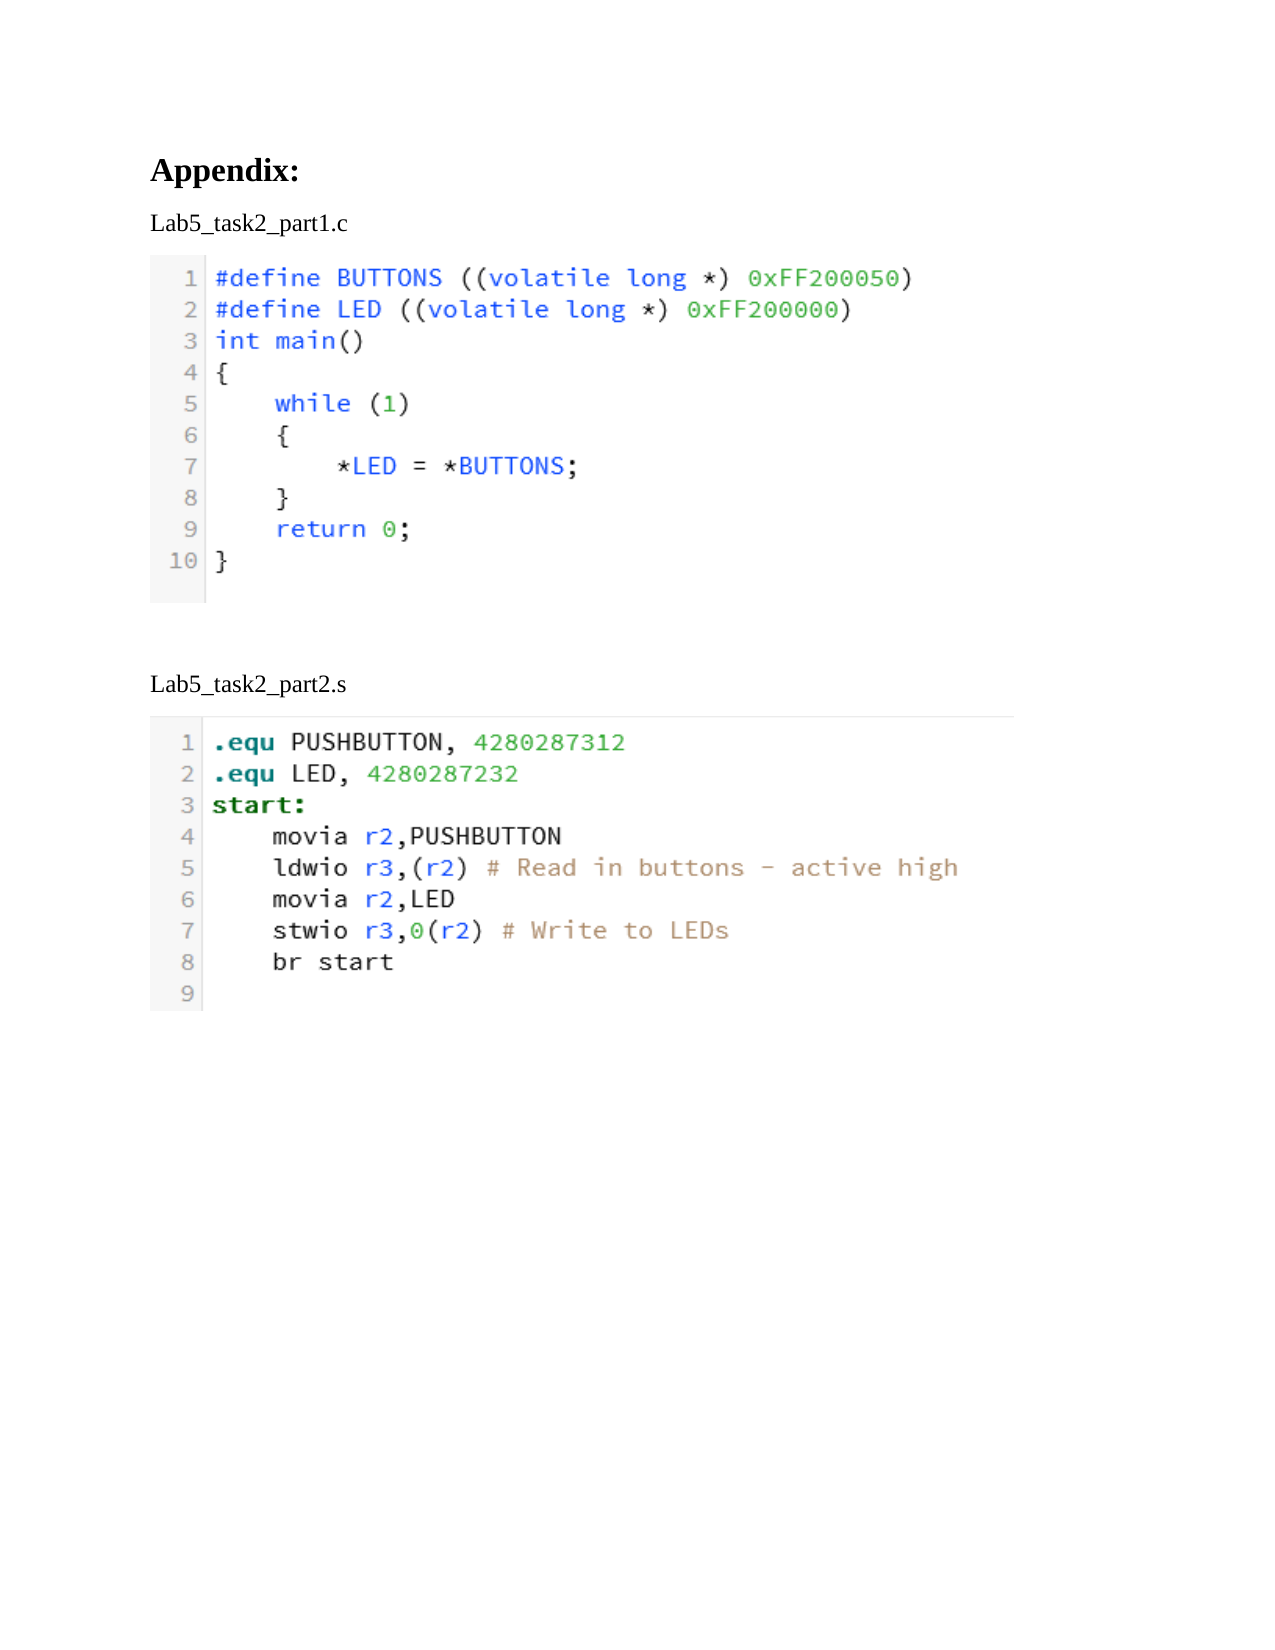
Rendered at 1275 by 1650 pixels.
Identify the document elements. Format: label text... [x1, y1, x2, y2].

text Appendix: [150, 150, 1125, 188]
text Lab5_task2_part2.s [150, 669, 1125, 698]
picture [150, 255, 930, 603]
text Lab5_task2_part1.c [150, 208, 1125, 237]
picture [150, 716, 1014, 1011]
